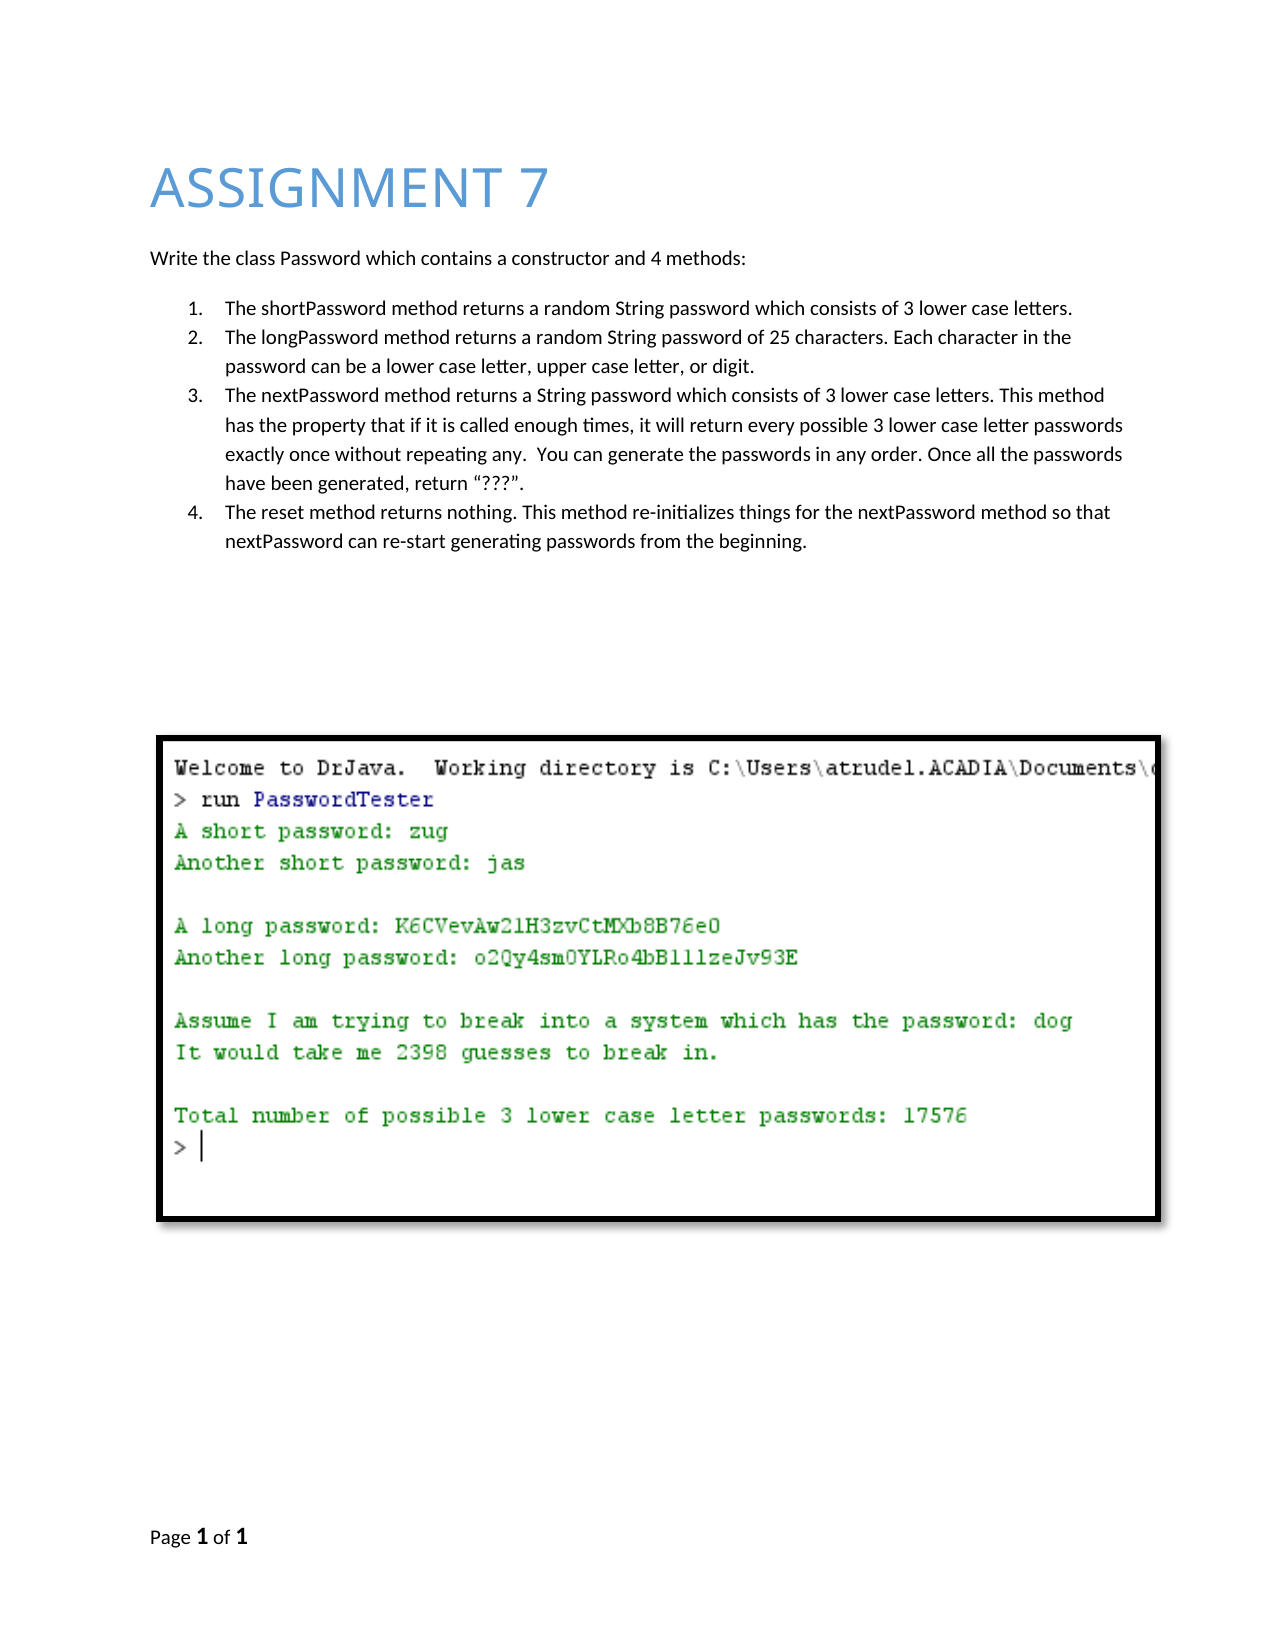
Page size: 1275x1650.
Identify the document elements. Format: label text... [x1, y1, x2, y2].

list The nextPassword method returns a String password which consists of 3 lower case letters. This method has the property that if it is called enough times, it will return every possible 3 lower case letter passwords exactly once without repeating any. You can generate the passwords in any order. Once all the passwords have been generated, return “???”. [187, 383, 1125, 496]
list The reset method returns nothing. This method re-initializes things for the nextPassword method so that nextPassword can re-start generating passwords from the beginning. [187, 499, 1125, 554]
title Assignment 7 [150, 150, 1125, 224]
list The longPassword method returns a random String password of 25 characters. Each character in the password can be a lower case letter, upper case letter, or digit. [187, 324, 1125, 379]
text Write the class Password which contains a constructor and 4 methods: [150, 245, 1125, 271]
list The shortPassword method returns a random String password which consists of 3 lower case letters. [187, 295, 1125, 321]
